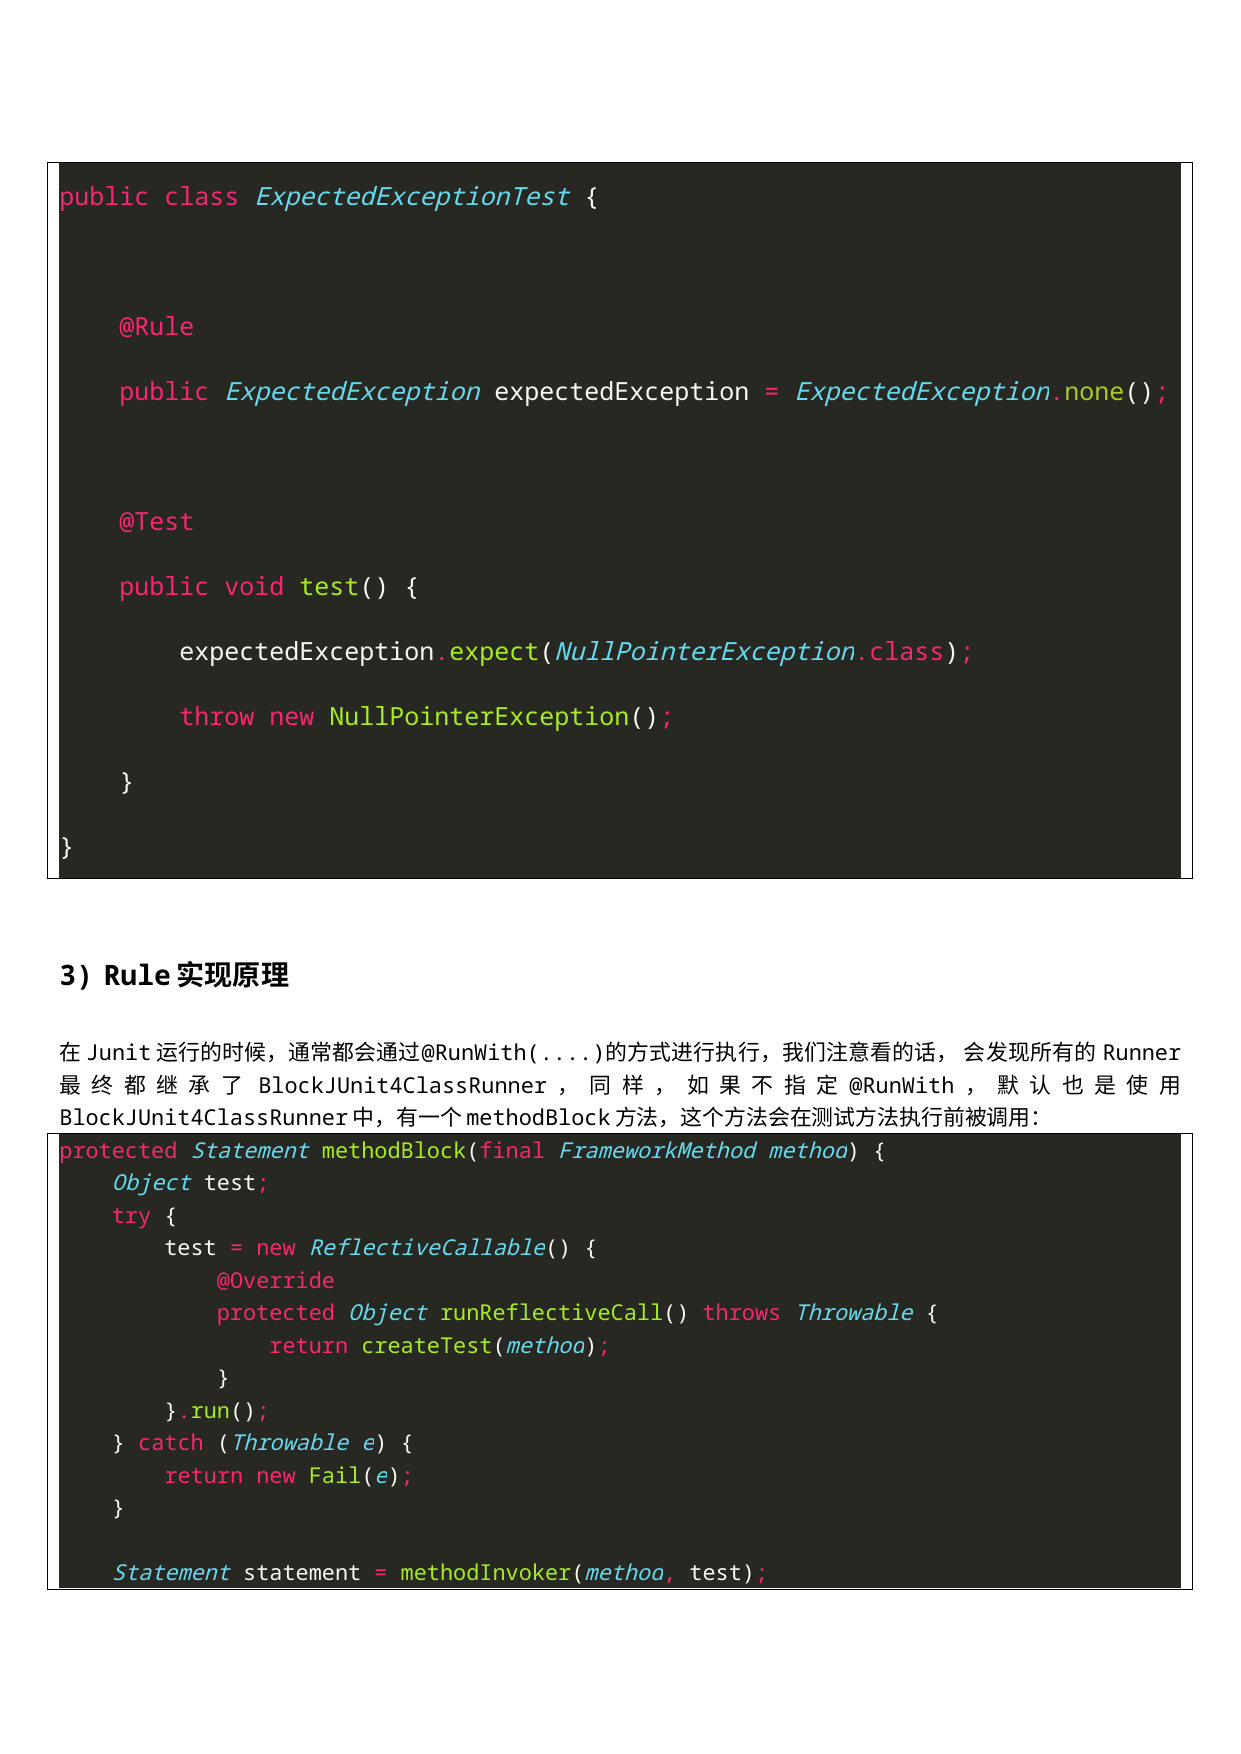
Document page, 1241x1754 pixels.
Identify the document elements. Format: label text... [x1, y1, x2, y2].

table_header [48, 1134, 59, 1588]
subtitle Rule实现原理 [59, 941, 1181, 1006]
text 在Junit运行的时候，通常都会通过@RunWith(....)的方式进行执行，我们注意看的话， 会发现所有的Runner最终都继承了BlockJUnit4ClassRunner，同样，如果不指定@RunWith，默认也是使用BlockJUnit4ClassRunner中，有一个methodBlock方法，这个方法会在测试方法执行前被调用： [59, 1035, 1181, 1132]
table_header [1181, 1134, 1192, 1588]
